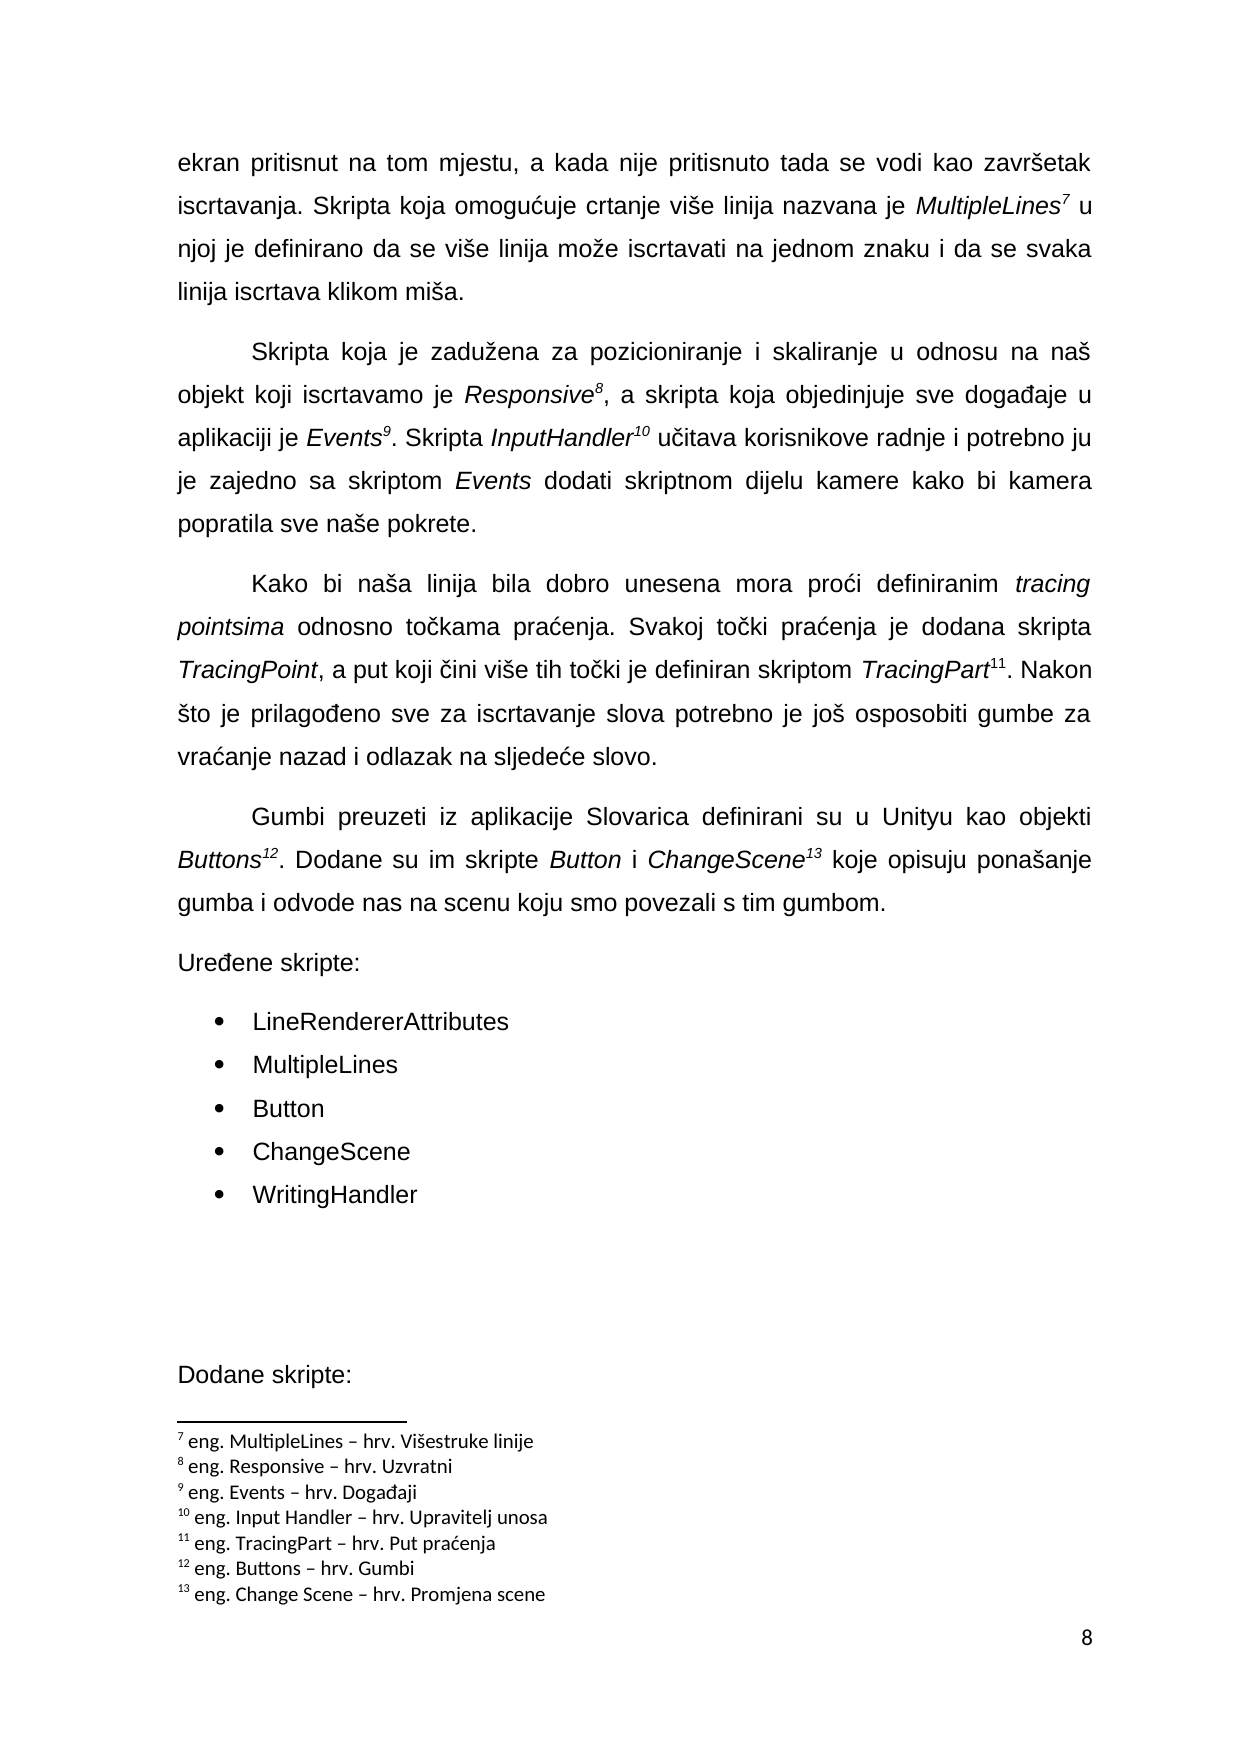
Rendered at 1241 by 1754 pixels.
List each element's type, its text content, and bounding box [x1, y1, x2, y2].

text Dodane skripte: [177, 1360, 1092, 1388]
list LineRendererAttributes [215, 1007, 1092, 1036]
text Kako bi naša linija bila dobro unesena mora proći definiranim tracing pointsima odnosno točkama praćenja. Svakoj točki praćenja je dodana skripta TracingPoint, a put koji čini više tih točki je definiran skriptom TracingPart. Nakon što je prilagođeno sve za iscrtavanje slova potrebno je još osposobiti gumbe za vraćanje nazad i odlazak na sljedeće slovo. [177, 569, 1092, 770]
list ChangeScene [215, 1137, 1092, 1166]
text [177, 148, 1092, 306]
list WritingHandler [215, 1180, 1092, 1209]
list MultipleLines [215, 1051, 1092, 1079]
text Gumbi preuzeti iz aplikacije Slovarica definirani su u Unityu kao objekti Buttons. Dodane su im skripte Button i ChangeScene koje opisuju ponašanje gumba i odvode nas na scenu koju smo povezali s tim gumbom. [177, 801, 1092, 916]
text Uređene skripte: [177, 947, 1092, 976]
list Button [215, 1094, 1092, 1123]
text Skripta koja je zadužena za pozicioniranje i skaliranje u odnosu na naš objekt koji iscrtavamo je Responsive, a skripta koja objedinjuje sve događaje u aplikaciji je Events. Skripta InputHandler učitava korisnikove radnje i potrebno ju je zajedno sa skriptom Events dodati skriptnom dijelu kamere kako bi kamera popratila sve naše pokrete. [177, 337, 1092, 538]
